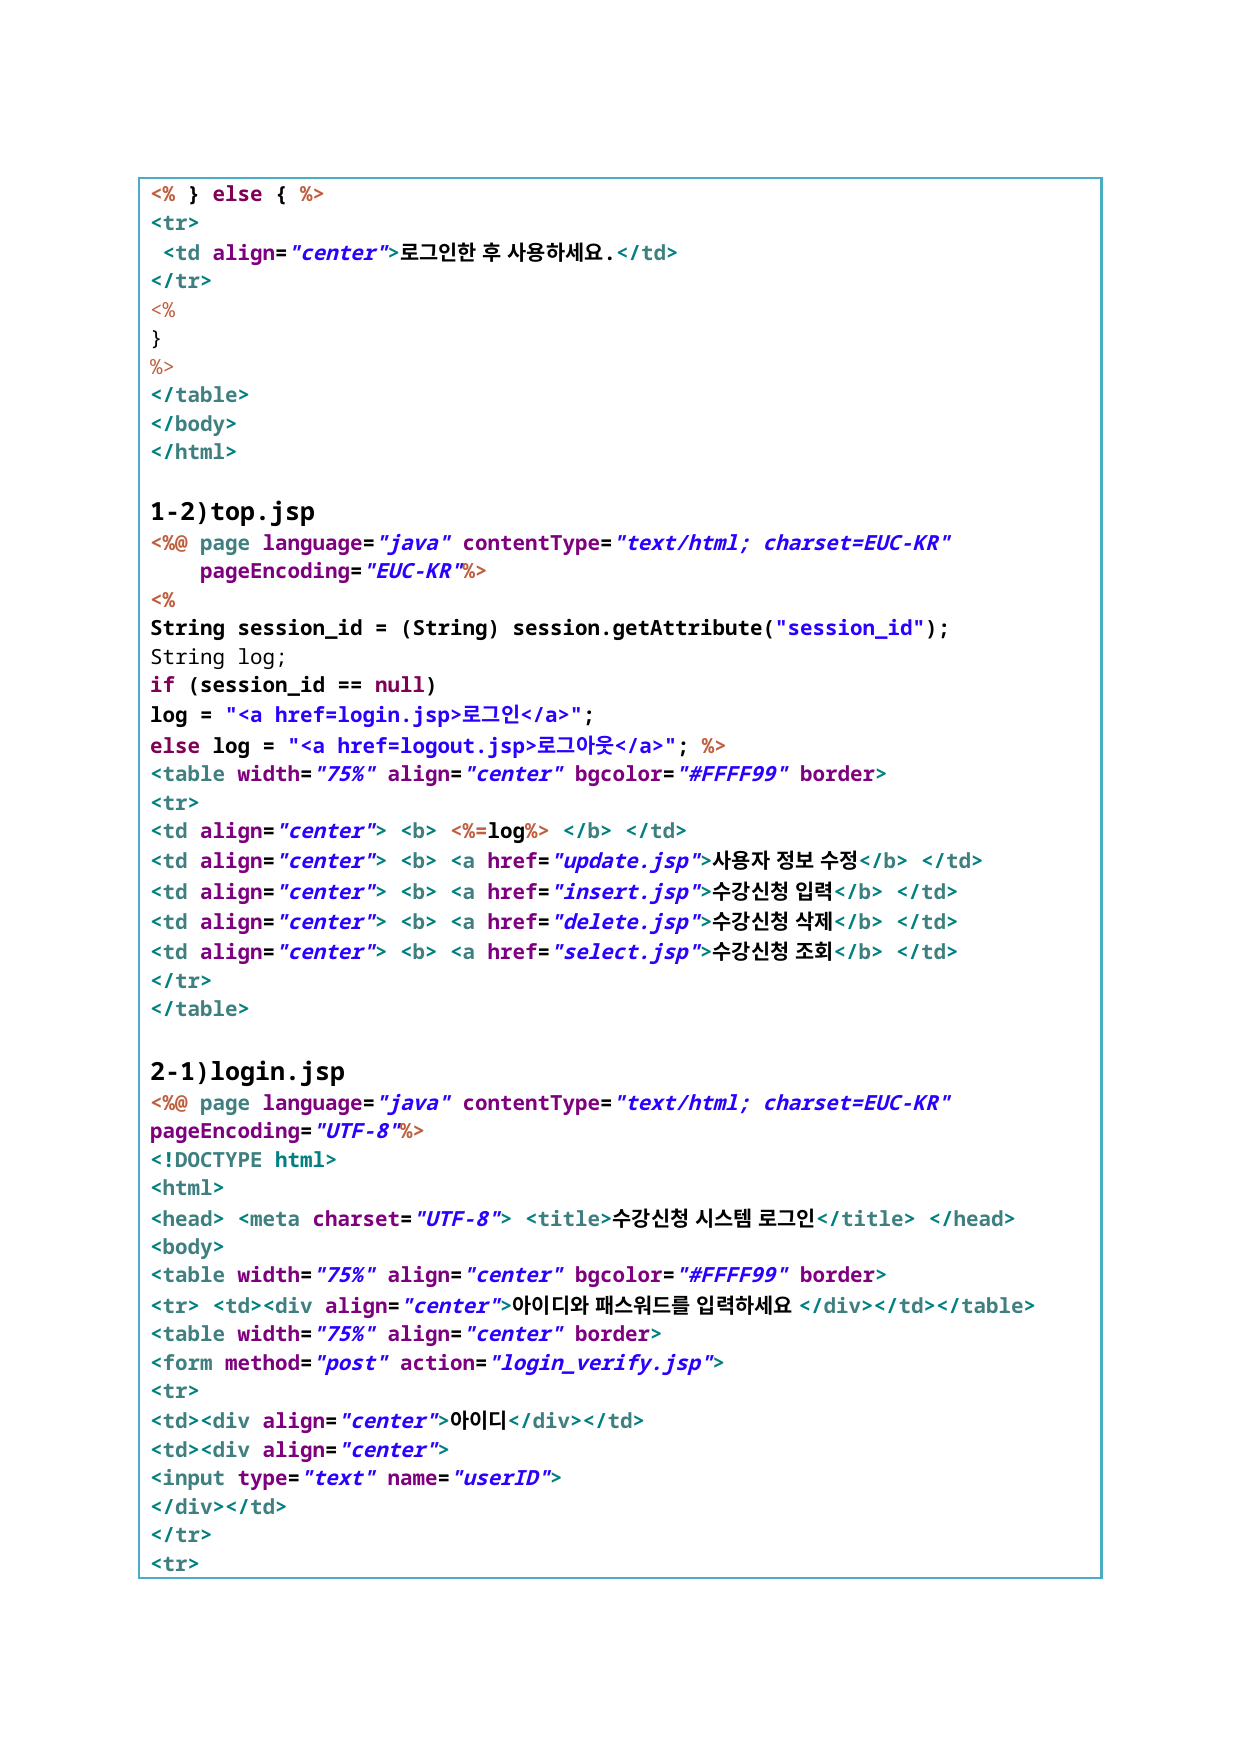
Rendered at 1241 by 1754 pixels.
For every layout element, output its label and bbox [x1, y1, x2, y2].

table_cell [140, 179, 1100, 1577]
